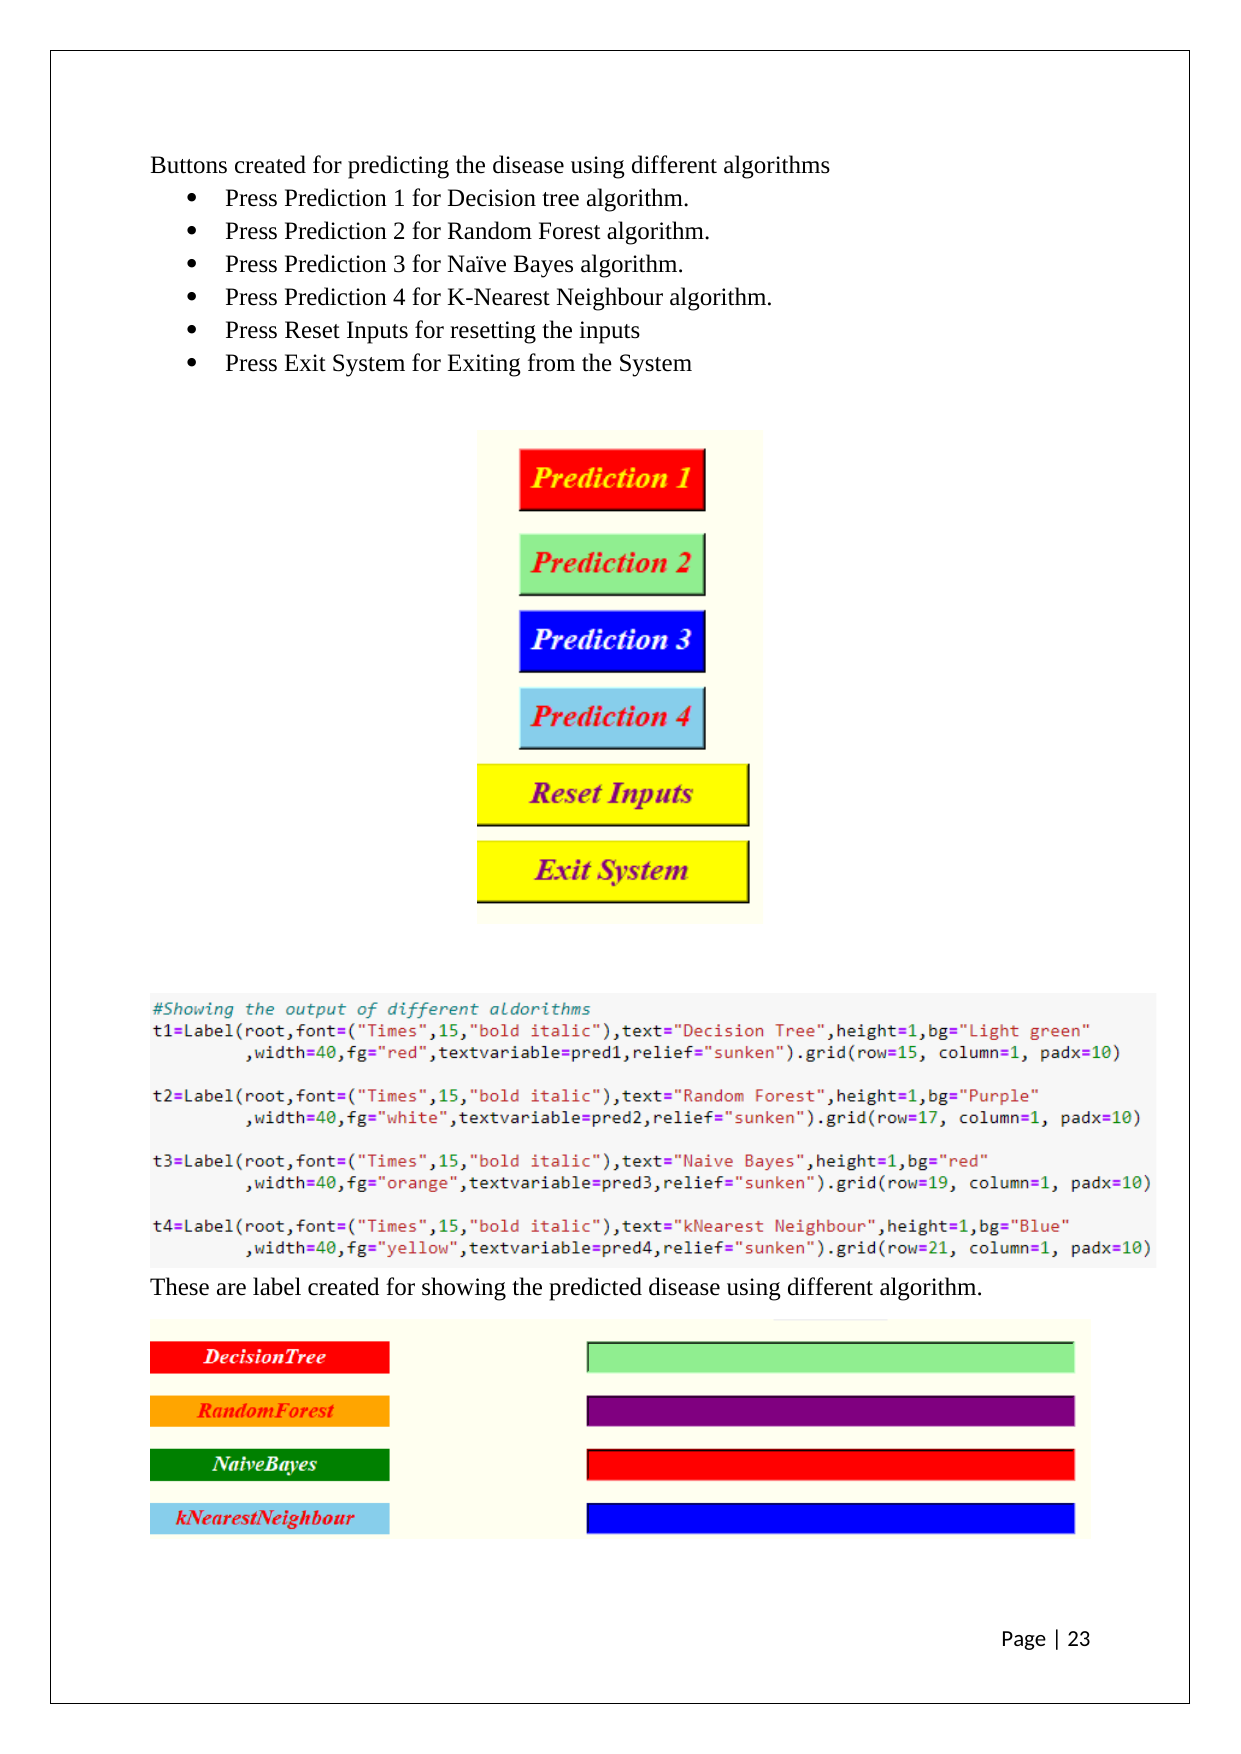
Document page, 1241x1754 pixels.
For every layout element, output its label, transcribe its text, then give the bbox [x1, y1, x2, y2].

list Press Prediction 4 for K-Nearest Neighbour algorithm. [187, 282, 1090, 311]
list Press Prediction 1 for Decision tree algorithm. [187, 183, 1090, 212]
text These are label created for showing the predicted disease using different algorithm. [150, 1272, 1090, 1301]
list Press Prediction 2 for Random Forest algorithm. [187, 216, 1090, 245]
list Press Reset Inputs for resetting the inputs [187, 315, 1090, 344]
picture [150, 993, 1157, 1268]
picture [150, 1319, 1091, 1539]
picture [477, 430, 764, 924]
text Buttons created for predicting the disease using different algorithms [150, 150, 1090, 179]
list Press Prediction 3 for Naïve Bayes algorithm. [187, 249, 1090, 278]
list Press Exit System for Exiting from the System [187, 348, 1090, 377]
